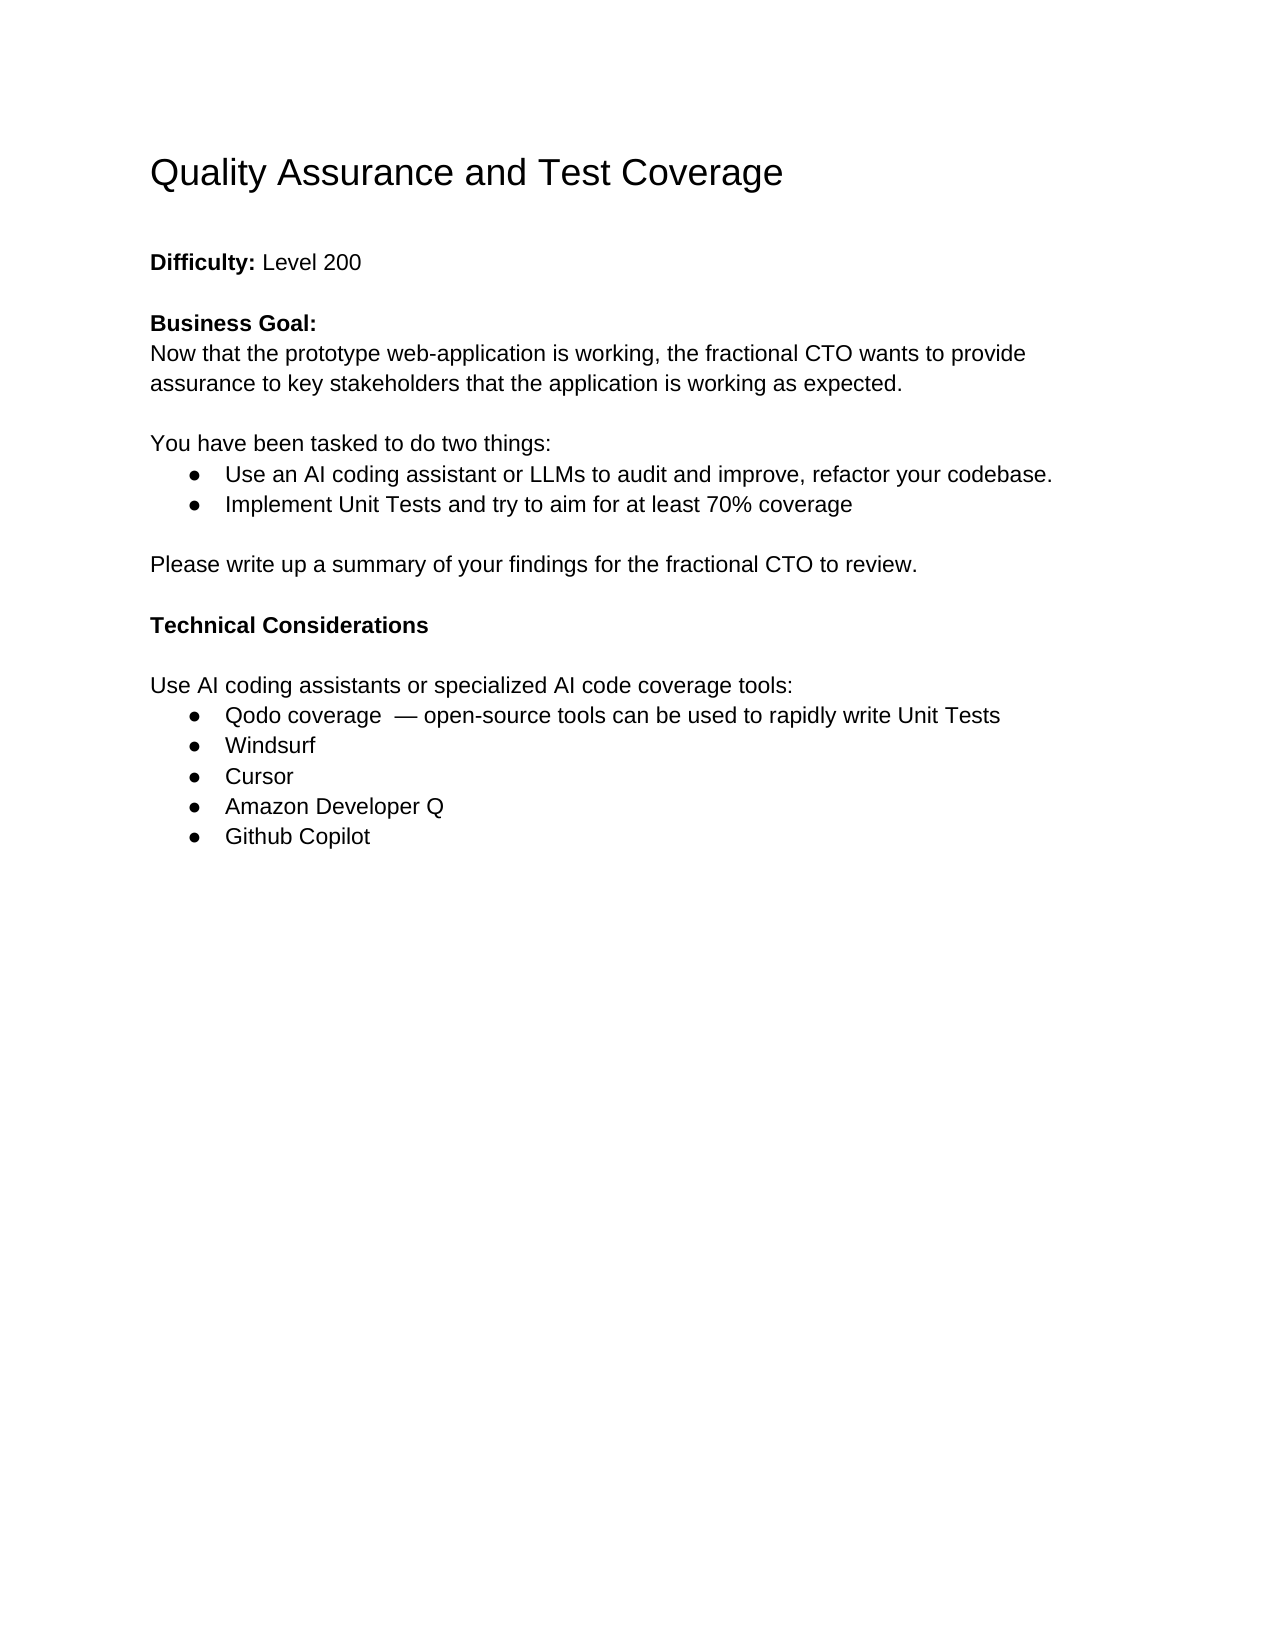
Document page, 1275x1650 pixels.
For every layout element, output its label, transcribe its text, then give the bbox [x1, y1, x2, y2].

text Please write up a summary of your findings for the fractional CTO to review. [150, 551, 1125, 578]
list Cursor [187, 763, 1125, 789]
text Now that the prototype web-application is working, the fractional CTO wants to provide assurance to key stakeholders that the application is working as expected. [150, 340, 1125, 396]
list Amazon Developer Q [187, 793, 1125, 819]
list Implement Unit Tests and try to aim for at least 70% coverage [187, 491, 1125, 517]
list Github Copilot [187, 823, 1125, 849]
text Technical Considerations [150, 612, 1125, 638]
text Use AI coding assistants or specialized AI code coverage tools: [150, 672, 1125, 698]
text Difficulty: Level 200 [150, 249, 1125, 276]
list Windsurf [187, 732, 1125, 759]
text Business Goal: [150, 309, 1125, 336]
text Quality Assurance and Test Coverage [150, 150, 1125, 193]
list Use an AI coding assistant or LLMs to audit and improve, refactor your codebase. [187, 461, 1125, 487]
list Qodo coverage — open-source tools can be used to rapidly write Unit Tests [187, 702, 1125, 729]
text You have been tasked to do two things: [150, 430, 1125, 457]
